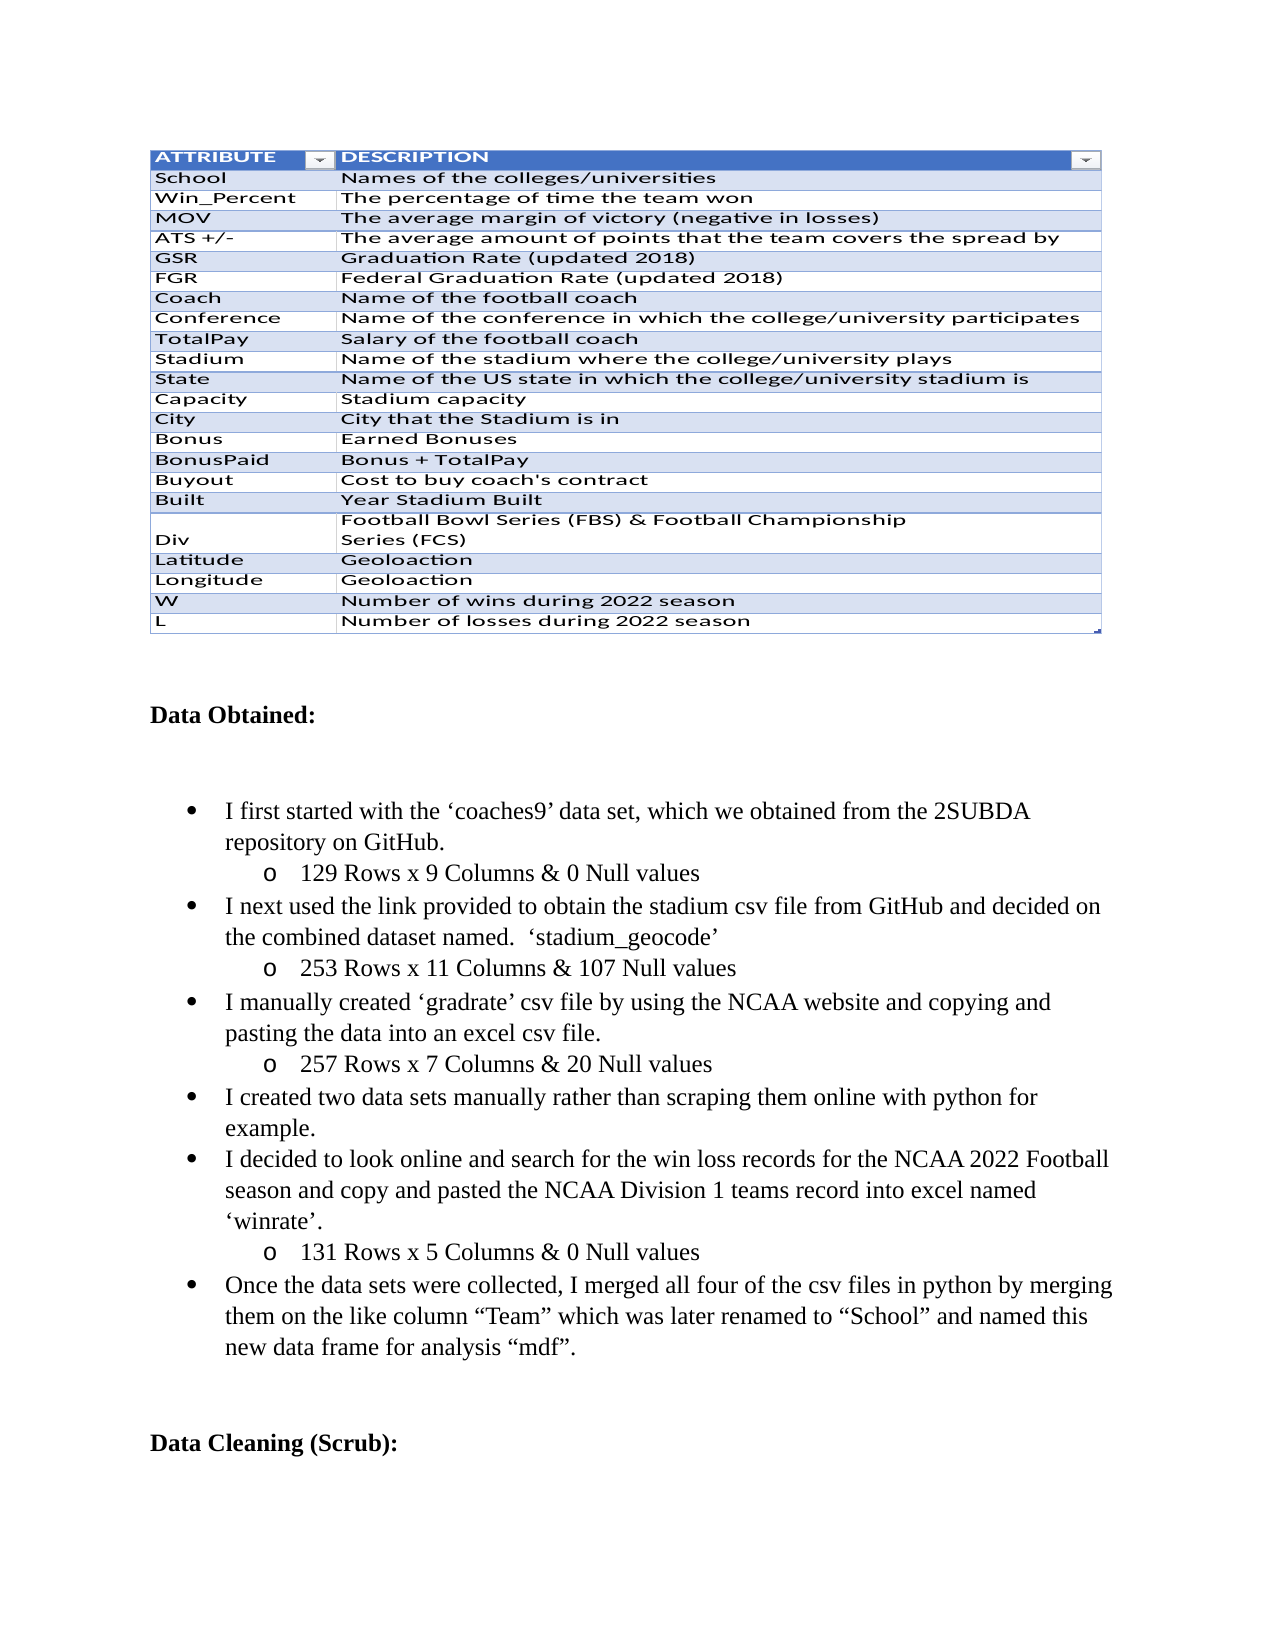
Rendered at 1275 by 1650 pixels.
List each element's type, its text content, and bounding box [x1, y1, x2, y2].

list I first started with the ‘coaches9’ data set, which we obtained from the 2SUBDA repository on GitHub. [187, 796, 1125, 856]
text Data Obtained: [150, 701, 1125, 729]
list I next used the link provided to obtain the stadium csv file from GitHub and decided on the combined dataset named. ‘stadium_geocode’ [187, 891, 1125, 951]
list I decided to look online and search for the win loss records for the NCAA 2022 Football season and copy and pasted the NCAA Division 1 teams record into excel named ‘winrate’. [187, 1144, 1125, 1235]
list 129 Rows x 9 Columns & 0 Null values [262, 858, 1125, 889]
list Once the data sets were collected, I merged all four of the csv files in python by merging them on the like column “Team” which was later renamed to “School” and named this new data frame for analysis “mdf”. [187, 1270, 1125, 1361]
text Data Cleaning (Scrub): [150, 1428, 1125, 1457]
list 131 Rows x 5 Columns & 0 Null values [262, 1237, 1125, 1268]
list I created two data sets manually rather than scraping them online with python for example. [187, 1082, 1125, 1142]
list I manually created ‘gradrate’ csv file by using the NCAA website and copying and pasting the data into an excel csv file. [187, 987, 1125, 1046]
list 257 Rows x 7 Columns & 20 Null values [262, 1049, 1125, 1079]
list 253 Rows x 11 Columns & 107 Null values [262, 953, 1125, 984]
